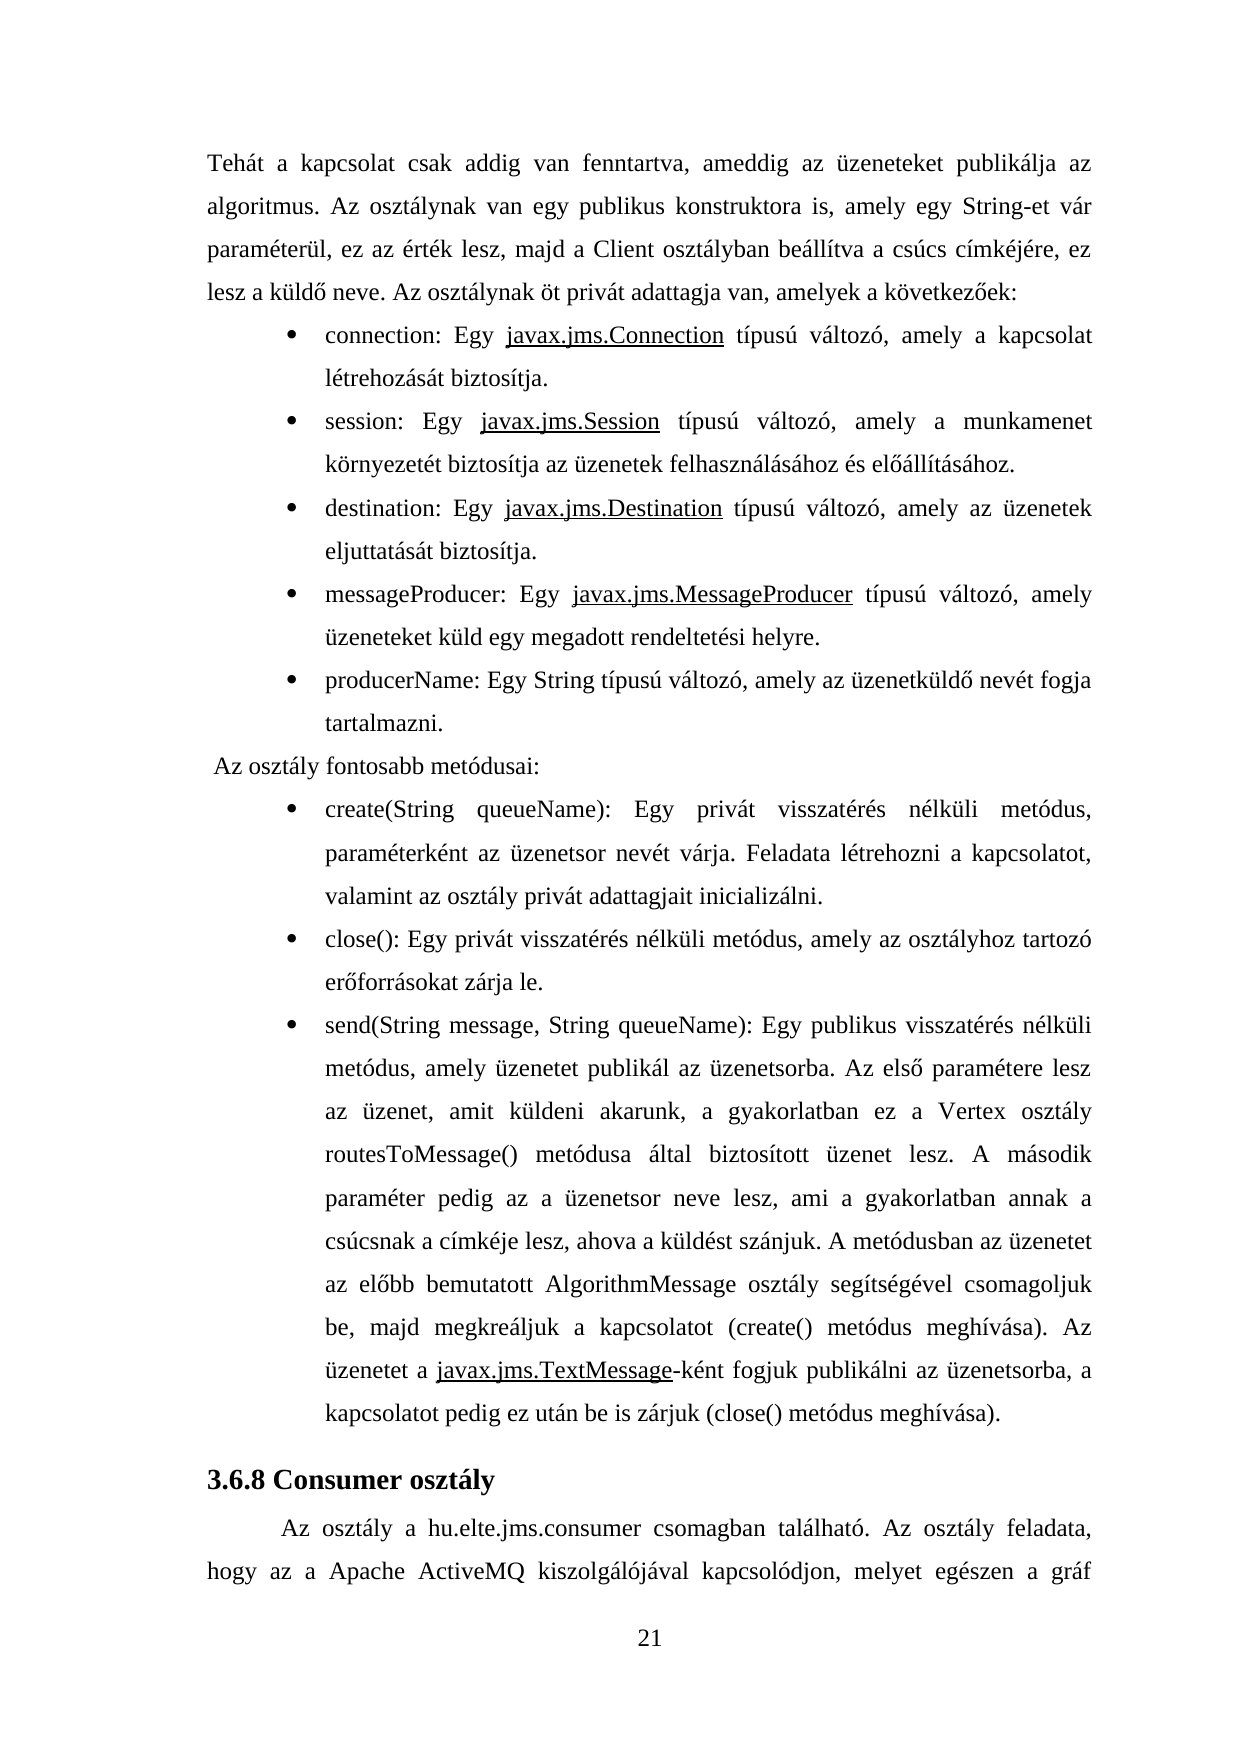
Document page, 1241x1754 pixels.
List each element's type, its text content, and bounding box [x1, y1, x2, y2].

list messageProducer: Egy javax.jms.MessageProducer típusú változó, amely üzeneteket küld egy megadott rendeltetési helyre. [287, 579, 1092, 651]
list session: Egy javax.jms.Session típusú változó, amely a munkamenet környezetét biztosítja az üzenetek felhasználásához és előállításához. [287, 406, 1092, 478]
list close(): Egy privát visszatérés nélküli metódus, amely az osztályhoz tartozó erőforrásokat zárja le. [287, 924, 1092, 996]
list create(String queueName): Egy privát visszatérés nélküli metódus, paraméterként az üzenetsor nevét várja. Feladata létrehozni a kapcsolatot, valamint az osztály privát adattagjait inicializálni. [287, 794, 1092, 909]
text Az osztály fontosabb metódusai: [207, 751, 1092, 780]
list producerName: Egy String típusú változó, amely az üzenetküldő nevét fogja tartalmazni. [287, 665, 1092, 737]
subtitle 3.6.8 Consumer osztály [207, 1462, 1092, 1496]
list destination: Egy javax.jms.Destination típusú változó, amely az üzenetek eljuttatását biztosítja. [287, 493, 1092, 564]
list connection: Egy javax.jms.Connection típusú változó, amely a kapcsolat létrehozását biztosítja. [287, 320, 1092, 392]
list send(String message, String queueName): Egy publikus visszatérés nélküli metódus, amely üzenetet publikál az üzenetsorba. Az első paramétere lesz az üzenet, amit küldeni akarunk, a gyakorlatban ez a Vertex osztály routesToMessage() metódusa által biztosított üzenet lesz. A második paraméter pedig az a üzenetsor neve lesz, ami a gyakorlatban annak a csúcsnak a címkéje lesz, ahova a küldést szánjuk. A metódusban az üzenetet az előbb bemutatott AlgorithmMessage osztály segítségével csomagoljuk be, majd megkreáljuk a kapcsolatot (create() metódus meghívása). Az üzenetet a javax.jms.TextMessage-ként fogjuk publikálni az üzenetsorba, a kapcsolatot pedig ez után be is zárjuk (close() metódus meghívása). [287, 1010, 1092, 1427]
